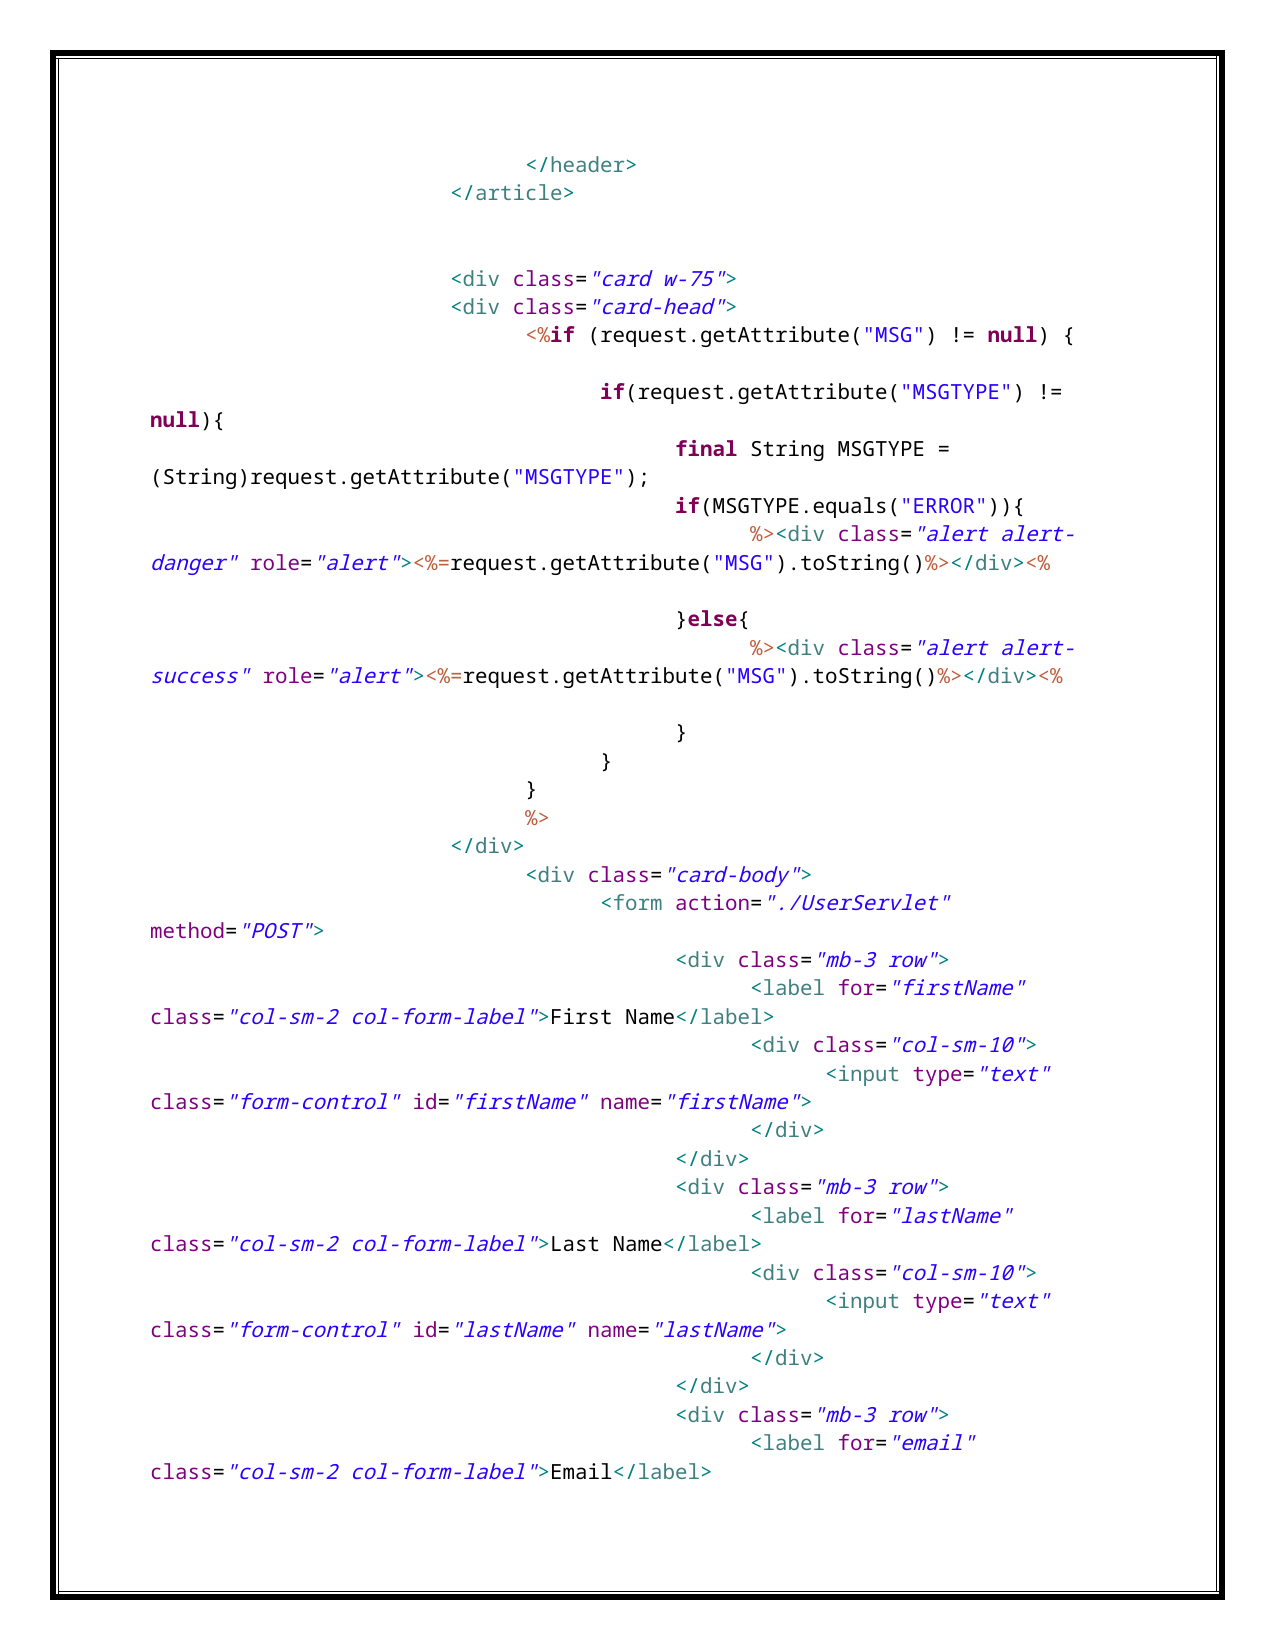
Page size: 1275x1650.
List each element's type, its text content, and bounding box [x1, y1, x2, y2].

text }else{ [150, 604, 1125, 633]
text <div class="mb-3 row"> [150, 945, 1125, 973]
text if(MSGTYPE.equals("ERROR")){ [150, 491, 1125, 519]
text } [150, 717, 1125, 746]
text <div class="col-sm-10"> [150, 1030, 1125, 1059]
text </div> [150, 1116, 1125, 1144]
text <div class="card w-75"> [150, 264, 1125, 292]
text <div class="mb-3 row"> [150, 1400, 1125, 1428]
text </div> [150, 1343, 1125, 1372]
text <form action="./UserServlet" method="POST"> [150, 888, 1125, 945]
text %><div class="alert alert-danger" role="alert"><%=request.getAttribute("MSG").toString()%></div><% [150, 519, 1125, 576]
text %> [150, 803, 1125, 831]
text if(request.getAttribute("MSGTYPE") != null){ [150, 377, 1125, 434]
text <div class="card-body"> [150, 860, 1125, 888]
text <input type="text" class="form-control" id="firstName" name="firstName"> [150, 1059, 1125, 1116]
text } [150, 774, 1125, 803]
text <label for="lastName" class="col-sm-2 col-form-label">Last Name</label> [150, 1201, 1125, 1258]
text <input type="text" class="form-control" id="lastName" name="lastName"> [150, 1286, 1125, 1343]
text <label for="firstName" class="col-sm-2 col-form-label">First Name</label> [150, 973, 1125, 1030]
text <div class="mb-3 row"> [150, 1172, 1125, 1201]
text <div class="col-sm-10"> [150, 1258, 1125, 1286]
text </div> [150, 1372, 1125, 1400]
text } [150, 746, 1125, 774]
text %><div class="alert alert-success" role="alert"><%=request.getAttribute("MSG").toString()%></div><% [150, 633, 1125, 689]
text <div class="card-head"> [150, 292, 1125, 321]
text final String MSGTYPE = (String)request.getAttribute("MSGTYPE"); [150, 434, 1125, 491]
text <label for="email" class="col-sm-2 col-form-label">Email</label> [150, 1428, 1125, 1485]
text </article> [150, 178, 1125, 207]
text </div> [150, 1144, 1125, 1172]
text <%if (request.getAttribute("MSG") != null) { [150, 321, 1125, 349]
text </header> [150, 150, 1125, 178]
text </div> [150, 831, 1125, 860]
